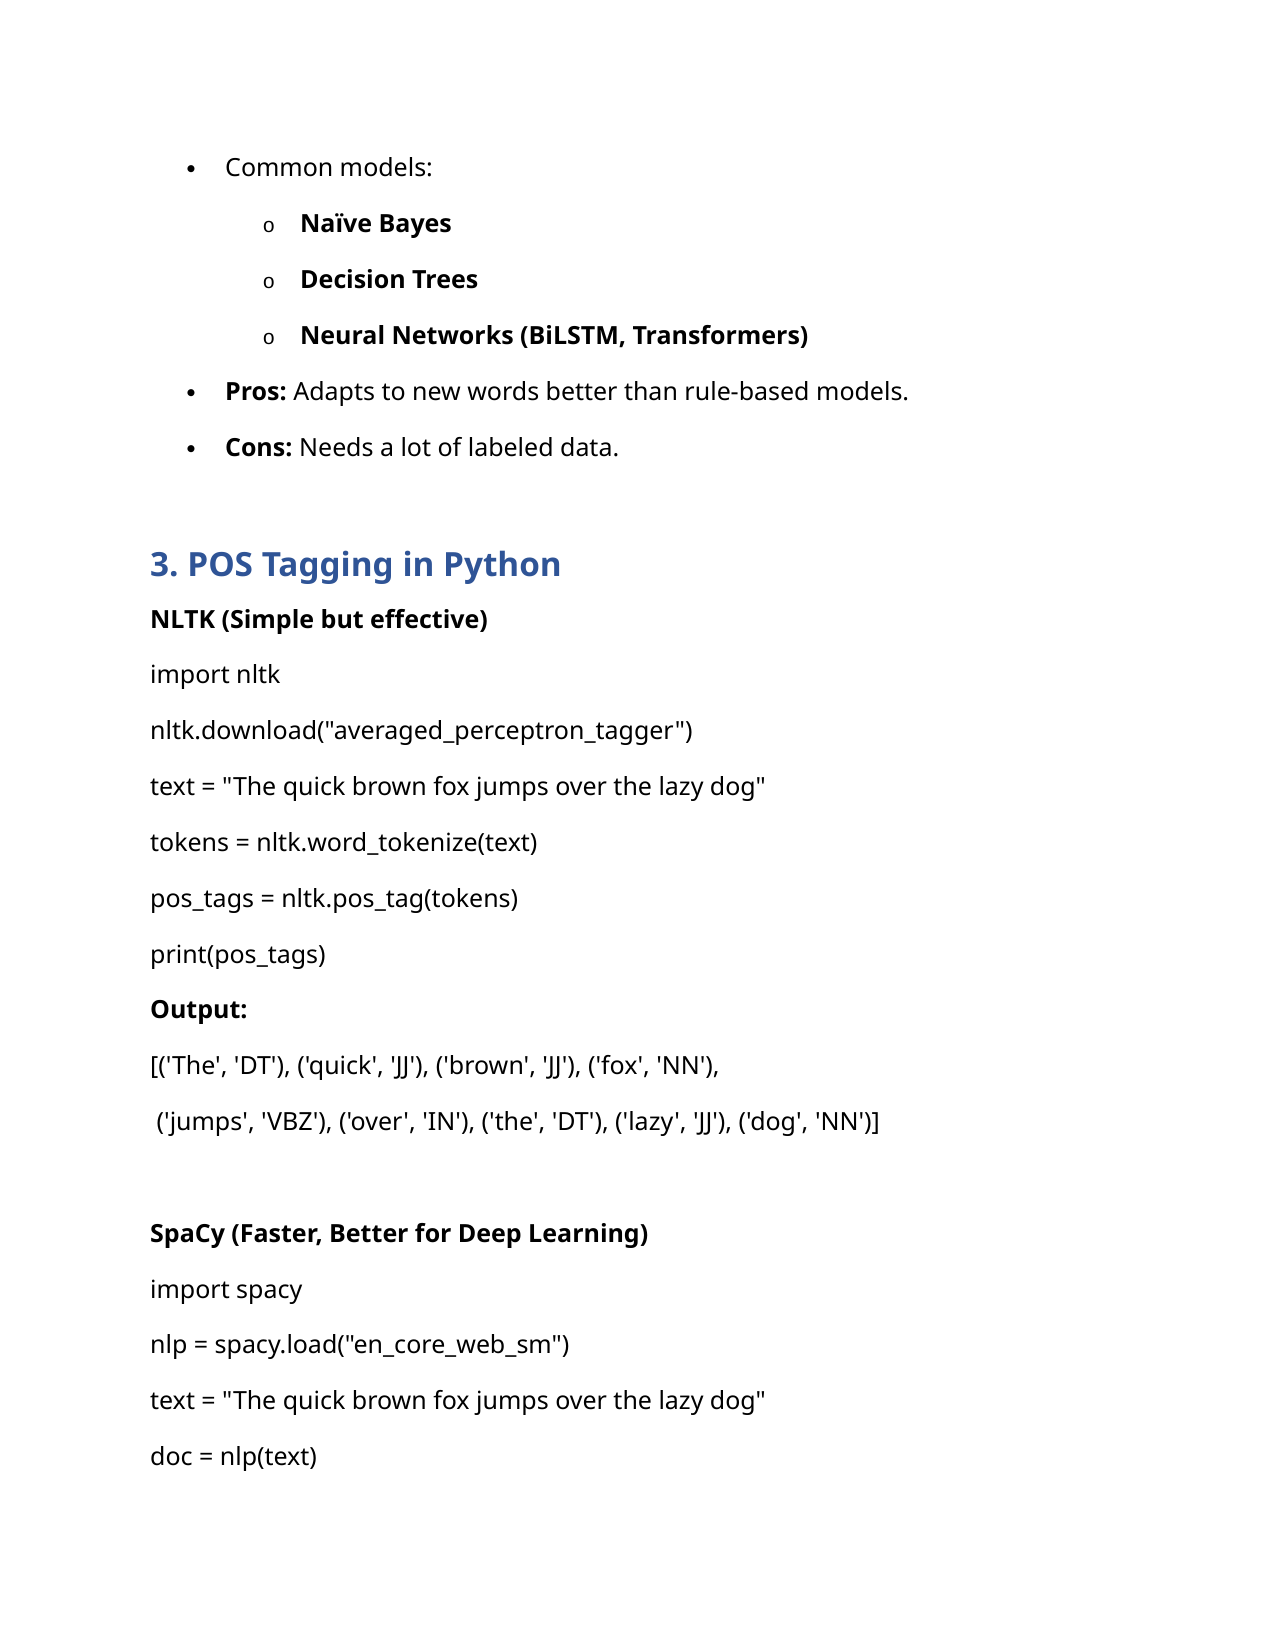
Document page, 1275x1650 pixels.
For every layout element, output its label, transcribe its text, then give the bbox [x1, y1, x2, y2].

list Decision Trees [262, 262, 1125, 296]
text SpaCy (Faster, Better for Deep Learning) [150, 1216, 1125, 1249]
text Output: [150, 992, 1125, 1026]
text pos_tags = nltk.pos_tag(tokens) [150, 881, 1125, 914]
list Neural Networks (BiLSTM, Transformers) [262, 317, 1125, 352]
text [('The', 'DT'), ('quick', 'JJ'), ('brown', 'JJ'), ('fox', 'NN'), [150, 1048, 1125, 1082]
text text = "The quick brown fox jumps over the lazy dog" [150, 1383, 1125, 1417]
list Cons: Needs a lot of labeled data. [187, 429, 1125, 463]
text print(pos_tags) [150, 936, 1125, 970]
text tokens = nltk.word_tokenize(text) [150, 825, 1125, 859]
list Pros: Adapts to new words better than rule-based models. [187, 373, 1125, 407]
text NLTK (Simple but effective) [150, 601, 1125, 635]
text doc = nlp(text) [150, 1439, 1125, 1473]
subtitle 3. POS Tagging in Python [150, 541, 1125, 586]
list Common models: [187, 150, 1125, 184]
text import nltk [150, 657, 1125, 691]
text ('jumps', 'VBZ'), ('over', 'IN'), ('the', 'DT'), ('lazy', 'JJ'), ('dog', 'NN')] [150, 1104, 1125, 1138]
text text = "The quick brown fox jumps over the lazy dog" [150, 769, 1125, 803]
text nltk.download("averaged_perceptron_tagger") [150, 713, 1125, 747]
list Naïve Bayes [262, 206, 1125, 240]
text import spacy [150, 1271, 1125, 1305]
text nlp = spacy.load("en_core_web_sm") [150, 1327, 1125, 1361]
